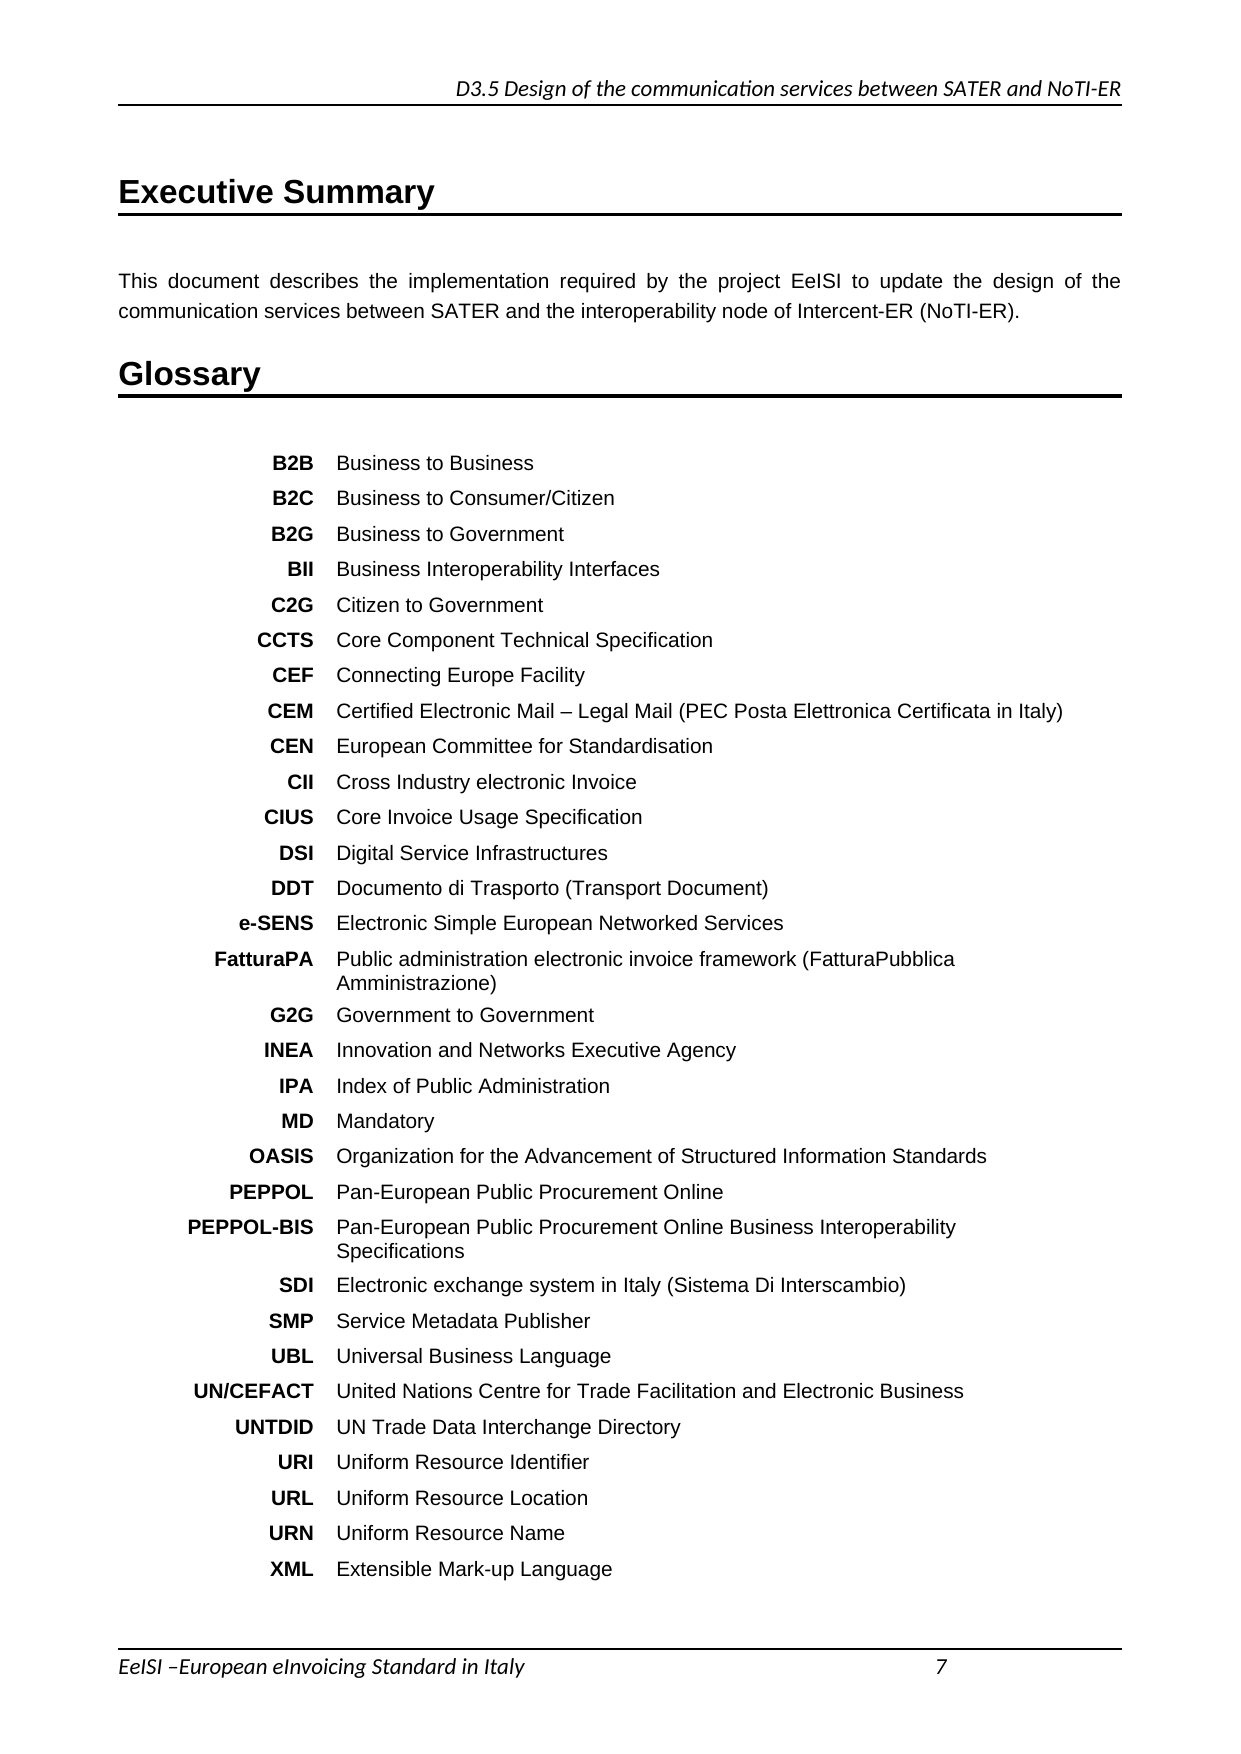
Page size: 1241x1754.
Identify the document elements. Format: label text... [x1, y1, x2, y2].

table_cell Certified Electronic Mail – Legal Mail (PEC Posta Elettronica Certificata in Italy) [325, 699, 1093, 734]
table_cell MD [148, 1109, 325, 1144]
table_cell Universal Business Language [325, 1344, 1093, 1379]
table_cell Business Interoperability Interfaces [325, 557, 1093, 592]
table_cell CCTS [148, 628, 325, 663]
table_cell SMP [148, 1309, 325, 1344]
table_cell UNTDID [148, 1415, 325, 1450]
table_cell Innovation and Networks Executive Agency [325, 1038, 1093, 1073]
table_cell CEM [148, 699, 325, 734]
table_cell UN/CEFACT [148, 1379, 325, 1415]
table_cell CIUS [148, 805, 325, 840]
table_cell Connecting Europe Facility [325, 663, 1093, 699]
table_cell G2G [148, 1003, 325, 1038]
table_cell e-SENS [148, 911, 325, 947]
table_cell Cross Industry electronic Invoice [325, 770, 1093, 805]
table_cell Organization for the Advancement of Structured Information Standards [325, 1144, 1093, 1180]
table_cell Pan-European Public Procurement Online [325, 1180, 1093, 1215]
table_cell B2C [148, 486, 325, 522]
table_cell Service Metadata Publisher [325, 1309, 1093, 1344]
table_cell Electronic exchange system in Italy (Sistema Di Interscambio) [325, 1273, 1093, 1308]
table_cell United Nations Centre for Trade Facilitation and Electronic Business [325, 1379, 1093, 1415]
title Glossary [118, 354, 1122, 394]
table_cell European Committee for Standardisation [325, 734, 1093, 769]
table_cell FatturaPA [148, 947, 325, 1003]
table_cell CEN [148, 734, 325, 769]
title Executive Summary [118, 173, 1122, 213]
table_cell Electronic Simple European Networked Services [325, 911, 1093, 947]
table_cell Uniform Resource Name [325, 1521, 1093, 1556]
table_cell Government to Government [325, 1003, 1093, 1038]
table_cell Core Invoice Usage Specification [325, 805, 1093, 840]
table_cell URN [148, 1521, 325, 1556]
table_cell Extensible Mark-up Language [325, 1556, 1093, 1592]
table_cell Digital Service Infrastructures [325, 840, 1093, 876]
table_cell Citizen to Government [325, 593, 1093, 628]
table_cell DDT [148, 876, 325, 911]
table_cell UN Trade Data Interchange Directory [325, 1415, 1093, 1450]
table_cell Core Component Technical Specification [325, 628, 1093, 663]
table_cell C2G [148, 593, 325, 628]
table_cell UBL [148, 1344, 325, 1379]
table_header B2B [148, 451, 325, 486]
table_cell URL [148, 1486, 325, 1521]
table_cell Mandatory [325, 1109, 1093, 1144]
table_cell IPA [148, 1074, 325, 1109]
table_cell Business to Consumer/Citizen [325, 486, 1093, 522]
table_cell B2G [148, 522, 325, 557]
table_cell DSI [148, 840, 325, 876]
table_cell URI [148, 1450, 325, 1486]
table_cell OASIS [148, 1144, 325, 1180]
table_cell CII [148, 770, 325, 805]
table_cell Uniform Resource Identifier [325, 1450, 1093, 1486]
table_cell Index of Public Administration [325, 1074, 1093, 1109]
table_cell Documento di Trasporto (Transport Document) [325, 876, 1093, 911]
table_cell Public administration electronic invoice framework (FatturaPubblica Amministrazione) [325, 947, 1093, 1003]
table_cell Business to Government [325, 522, 1093, 557]
table_header Business to Business [325, 451, 1093, 486]
table_cell XML [148, 1556, 325, 1592]
table_cell BII [148, 557, 325, 592]
table_cell PEPPOL [148, 1180, 325, 1215]
table_cell Uniform Resource Location [325, 1486, 1093, 1521]
text This document describes the implementation required by the project EeISI to update the design of the communication services between SATER and the interoperability node of Intercent-ER (NoTI-ER). [118, 269, 1122, 323]
table_cell CEF [148, 663, 325, 699]
table_cell Pan-European Public Procurement Online Business Interoperability Specifications [325, 1215, 1093, 1273]
table_cell SDI [148, 1273, 325, 1308]
table_cell INEA [148, 1038, 325, 1073]
table_cell PEPPOL-BIS [148, 1215, 325, 1273]
